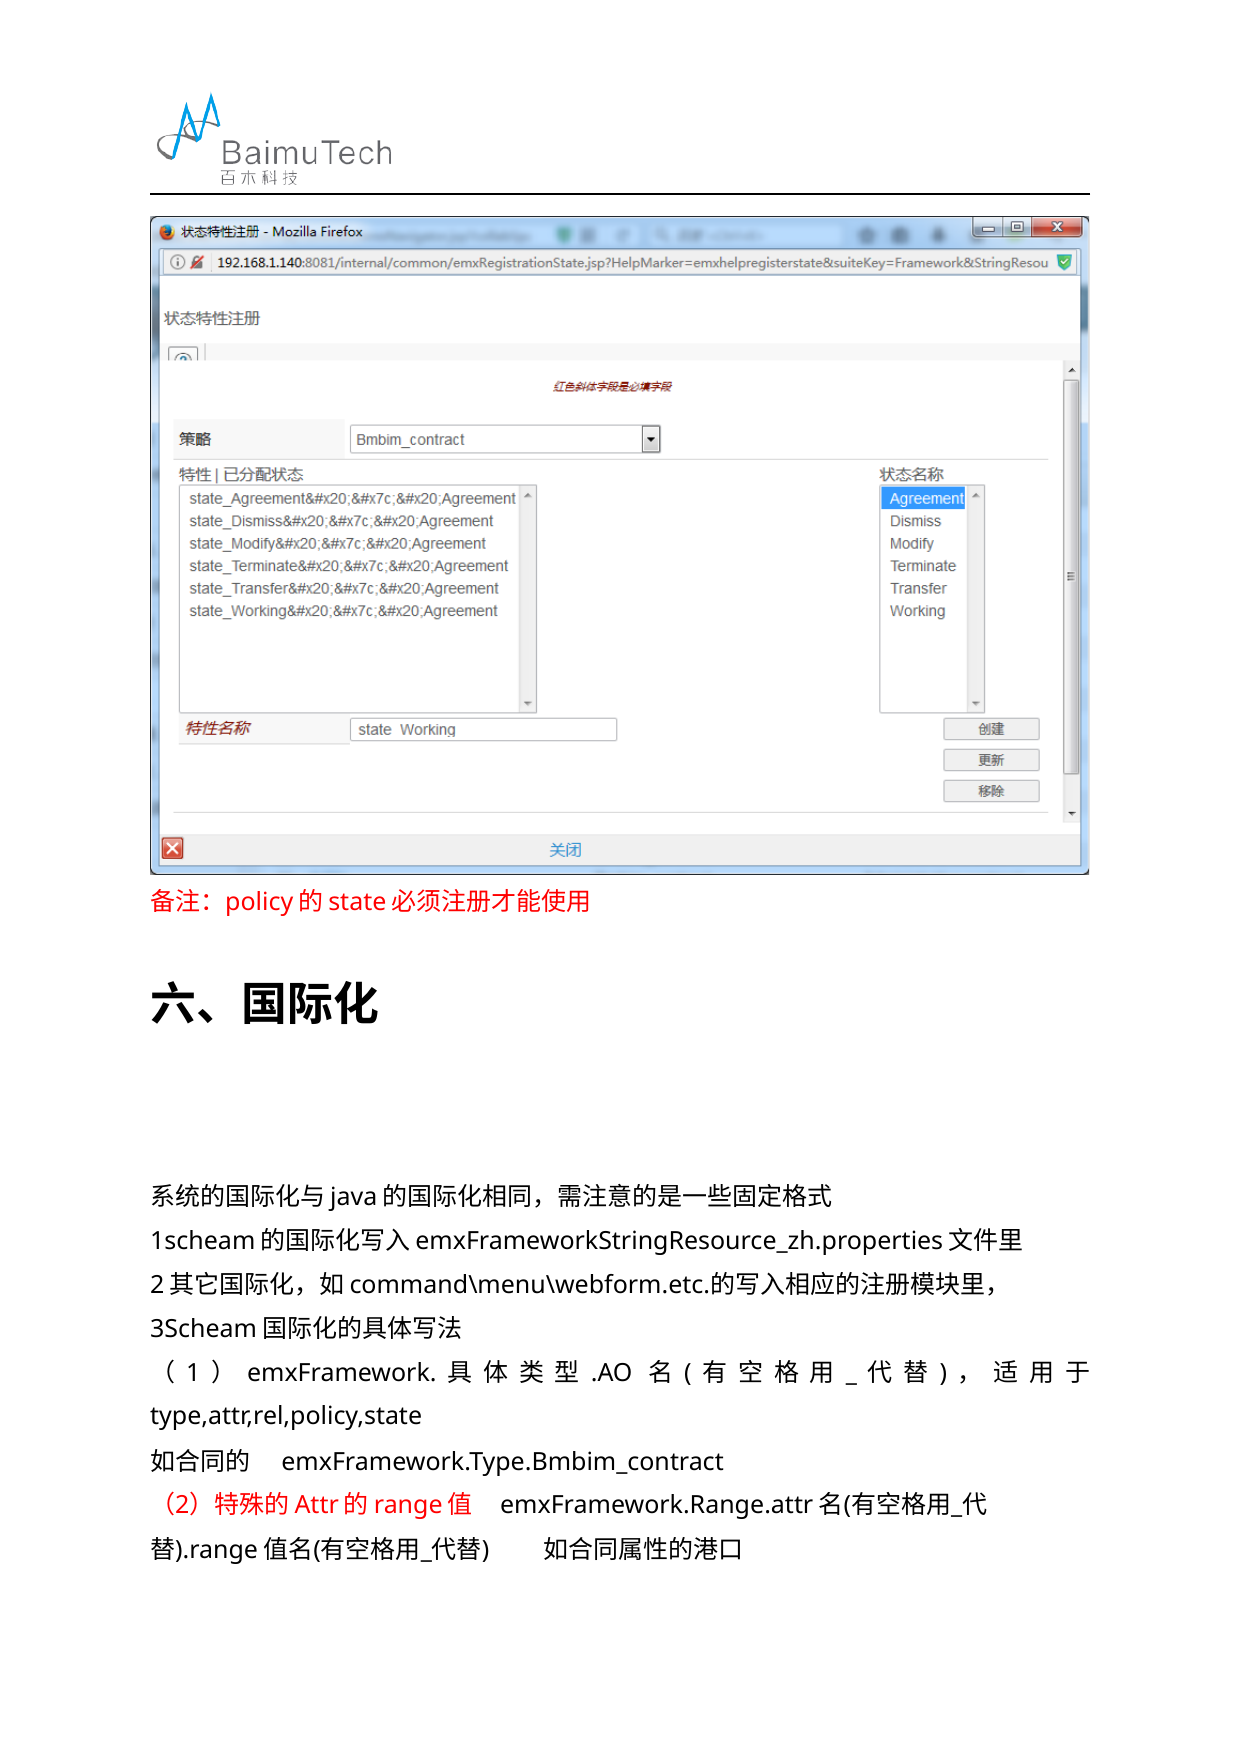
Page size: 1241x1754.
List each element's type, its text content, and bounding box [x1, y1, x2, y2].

text 备注：policy的state必须注册才能使用 [150, 877, 1090, 921]
text （2）特殊的Attr的range值 emxFramework.Range.attr名(有空格用_代替).range值名(有空格用_代替) 如合同属性的港口 emxFramework.Range.Bmbim_contract_attr.Port [150, 1481, 1090, 1569]
text 3Scheam国际化的具体写法 [150, 1305, 1090, 1349]
text 1scheam的国际化写入emxFrameworkStringResource_zh.properties文件里 [150, 1217, 1090, 1261]
text 系统的国际化与java的国际化相同，需注意的是一些固定格式 [150, 1173, 1090, 1217]
subtitle 国际化 [150, 957, 1090, 1045]
text （1）emxFramework.具体类型.AO名(有空格用_代替)，适用于type,attr,rel,policy,state [150, 1349, 1090, 1437]
text 2其它国际化，如command\menu\webform.etc.的写入相应的注册模块里， [150, 1261, 1090, 1305]
picture [150, 216, 1090, 875]
picture [150, 88, 421, 191]
text 如合同的 emxFramework.Type.Bmbim_contract [150, 1437, 1090, 1481]
